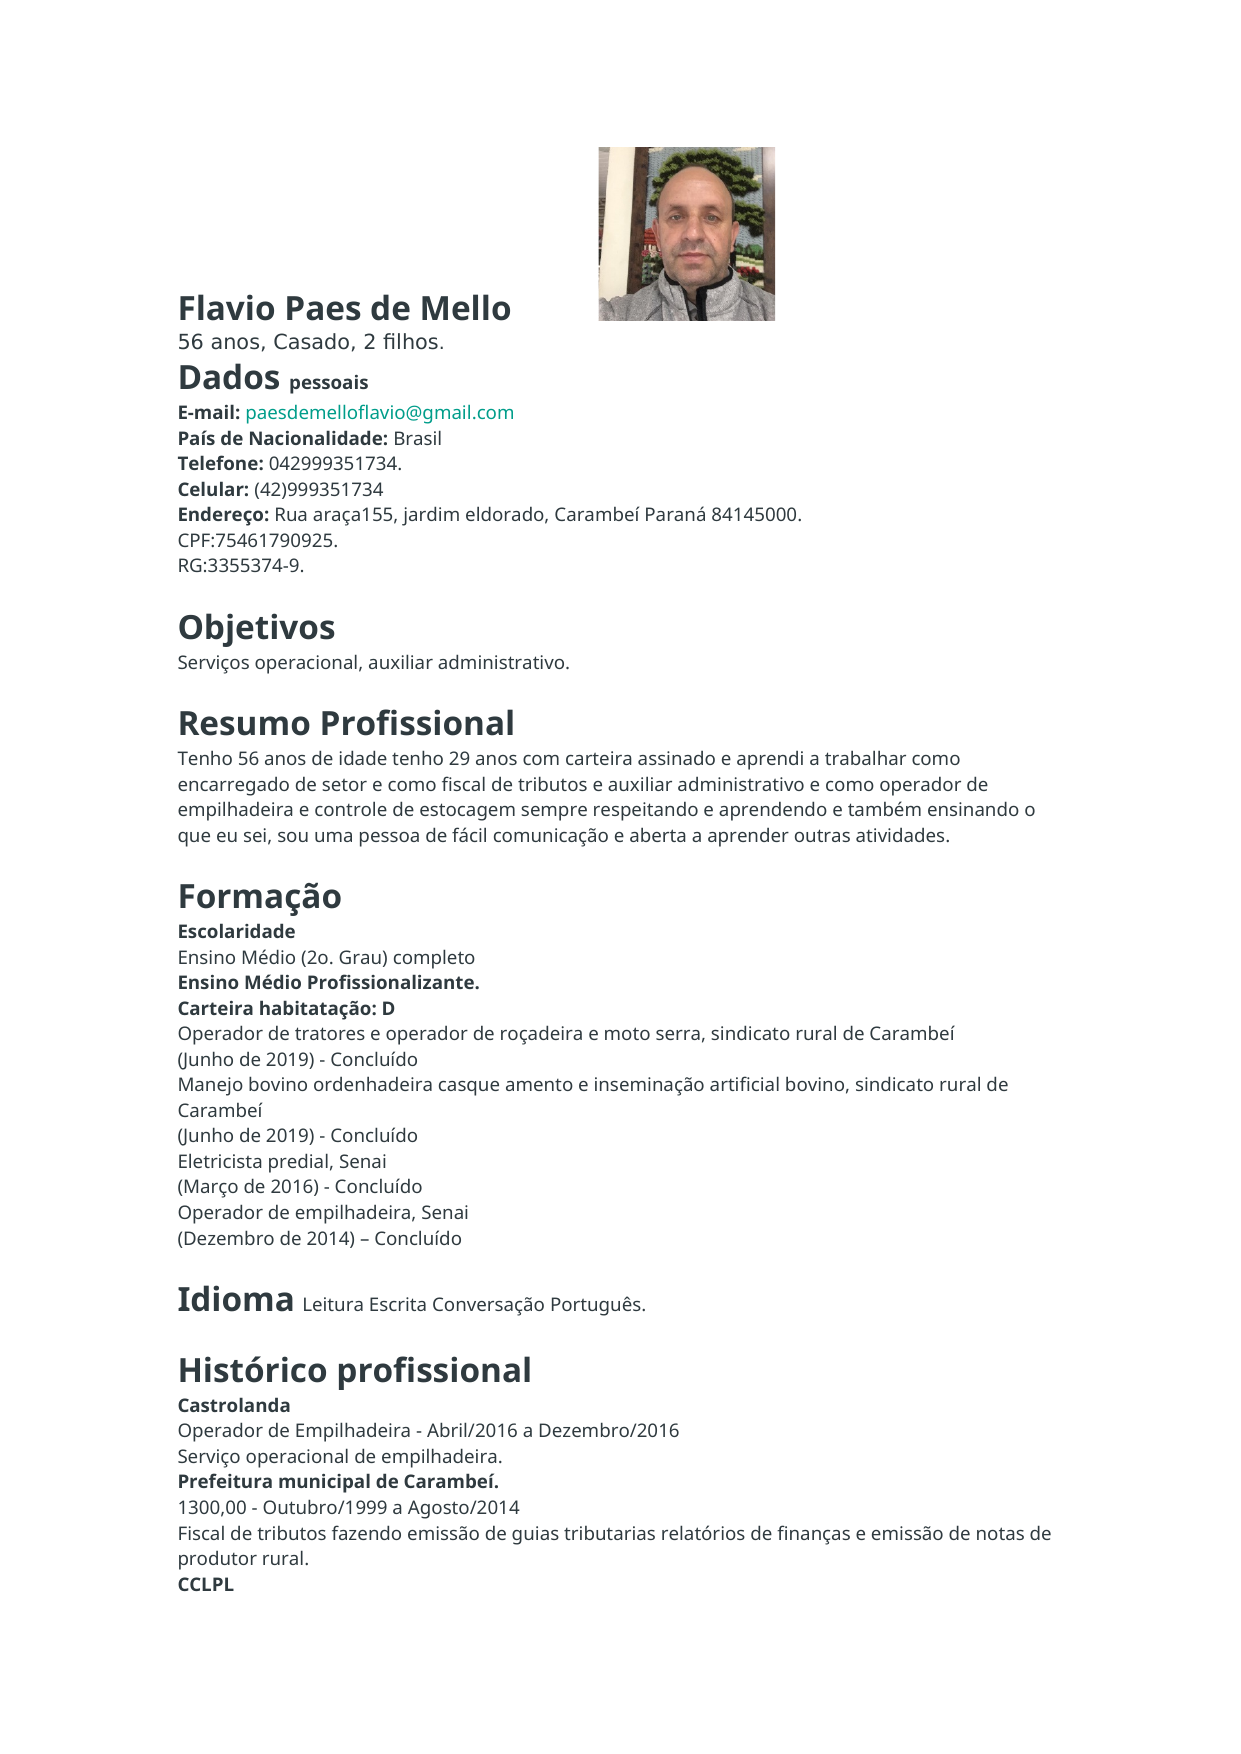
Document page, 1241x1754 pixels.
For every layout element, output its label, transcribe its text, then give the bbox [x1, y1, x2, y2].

text Celular: (42)999351734 [177, 476, 1063, 502]
text (Junho de 2019) - Concluído [177, 1123, 1063, 1148]
text Flavio Paes de Mello [177, 148, 1063, 330]
text RG:3355374-9. [177, 553, 1063, 578]
text Operador de empilhadeira, Senai [177, 1199, 1063, 1225]
text Escolaridade [177, 919, 1063, 944]
text Eletricista predial, Senai [177, 1148, 1063, 1174]
text Fiscal de tributos fazendo emissão de guias tributarias relatórios de finanças e emissão de notas de produtor rural. [177, 1520, 1063, 1571]
text 56 anos, Casado, 2 filhos. [177, 330, 1063, 354]
text Formação [177, 873, 1063, 919]
text Ensino Médio (2o. Grau) completo [177, 944, 1063, 970]
text (Março de 2016) - Concluído [177, 1174, 1063, 1199]
text Endereço: Rua araça155, jardim eldorado, Carambeí Paraná 84145000. [177, 502, 1063, 527]
text CCLPL [177, 1571, 1063, 1596]
text Ensino Médio Profissionalizante. [177, 970, 1063, 995]
text Manejo bovino ordenhadeira casque amento e inseminação artificial bovino, sindicato rural de Carambeí [177, 1072, 1063, 1123]
text Serviço operacional de empilhadeira. [177, 1443, 1063, 1469]
text Operador de Empilhadeira - Abril/2016 a Dezembro/2016 [177, 1418, 1063, 1443]
text Prefeitura municipal de Carambeí. [177, 1469, 1063, 1494]
text Telefone: 042999351734. [177, 451, 1063, 476]
text Dados pessoais [177, 354, 1063, 399]
text (Junho de 2019) - Concluído [177, 1046, 1063, 1072]
text E-mail: paesdemelloflavio@gmail.com [177, 399, 1063, 425]
text País de Nacionalidade: Brasil [177, 425, 1063, 451]
text Carteira habitatação: D [177, 995, 1063, 1021]
text Castrolanda [177, 1392, 1063, 1418]
text Idioma Leitura Escrita Conversação Português. [177, 1276, 1063, 1321]
text (Dezembro de 2014) – Concluído [177, 1225, 1063, 1250]
text Operador de tratores e operador de roçadeira e moto serra, sindicato rural de Carambeí [177, 1021, 1063, 1046]
text 1300,00 - Outubro/1999 a Agosto/2014 [177, 1494, 1063, 1520]
text Histórico profissional [177, 1347, 1063, 1392]
picture [598, 147, 775, 321]
text Serviços operacional, auxiliar administrativo. [177, 649, 1063, 675]
text CPF:75461790925. [177, 527, 1063, 553]
text Objetivos [177, 604, 1063, 649]
text Resumo Profissional [177, 700, 1063, 746]
text Tenho 56 anos de idade tenho 29 anos com carteira assinado e aprendi a trabalhar como encarregado de setor e como fiscal de tributos e auxiliar administrativo e como operador de empilhadeira e controle de estocagem sempre respeitando e aprendendo e também ensinando o que eu sei, sou uma pessoa de fácil comunicação e aberta a aprender outras atividades. [177, 746, 1063, 848]
